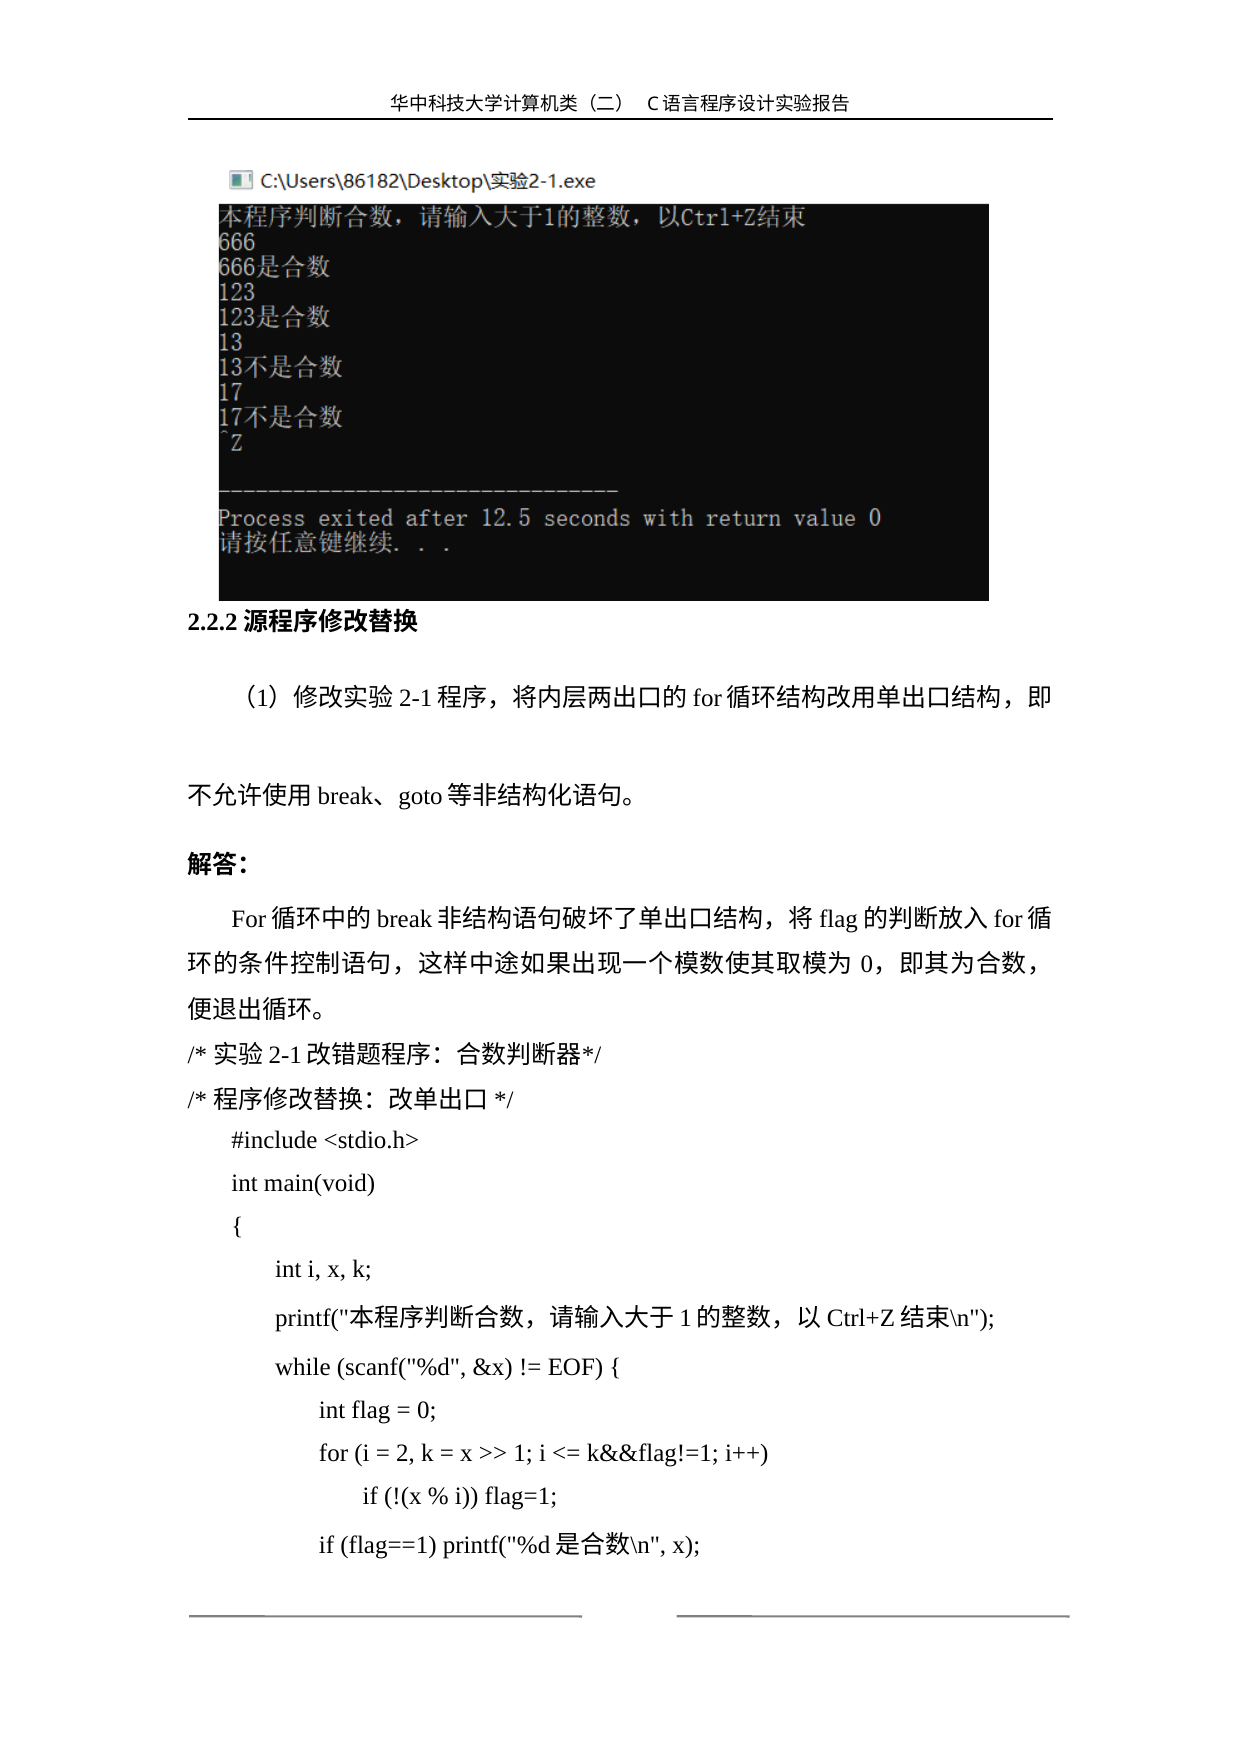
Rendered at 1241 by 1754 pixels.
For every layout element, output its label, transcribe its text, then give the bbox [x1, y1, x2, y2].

text #include <stdio.h> [187, 1125, 1053, 1154]
text /* 实验2-1改错题程序：合数判断器*/ [187, 1034, 1053, 1071]
text while (scanf("%d", &x) != EOF) { [187, 1352, 1053, 1381]
text 2.2.2 源程序修改替换 [187, 601, 1053, 637]
text int flag = 0; [187, 1395, 1053, 1424]
text （1）修改实验2-1程序，将内层两出口的for循环结构改用单出口结构，即不允许使用break、goto等非结构化语句。 [187, 663, 1053, 826]
text /* 程序修改替换：改单出口 */ [187, 1080, 1053, 1116]
text if (!(x % i)) flag=1; [187, 1481, 1053, 1510]
text { [187, 1211, 1053, 1240]
text if (flag==1) printf("%d是合数\n", x); [187, 1524, 1053, 1561]
text int i, x, k; [187, 1254, 1053, 1283]
text for (i = 2, k = x >> 1; i <= k&&flag!=1; i++) [187, 1438, 1053, 1467]
text printf("本程序判断合数，请输入大于1的整数，以Ctrl+Z结束\n"); [187, 1298, 1053, 1334]
text int main(void) [187, 1168, 1053, 1197]
picture [218, 159, 989, 601]
text 解答： [187, 844, 1053, 880]
text For循环中的break非结构语句破坏了单出口结构，将flag的判断放入for循环的条件控制语句，这样中途如果出现一个模数使其取模为0，即其为合数，便退出循环。 [187, 898, 1053, 1025]
